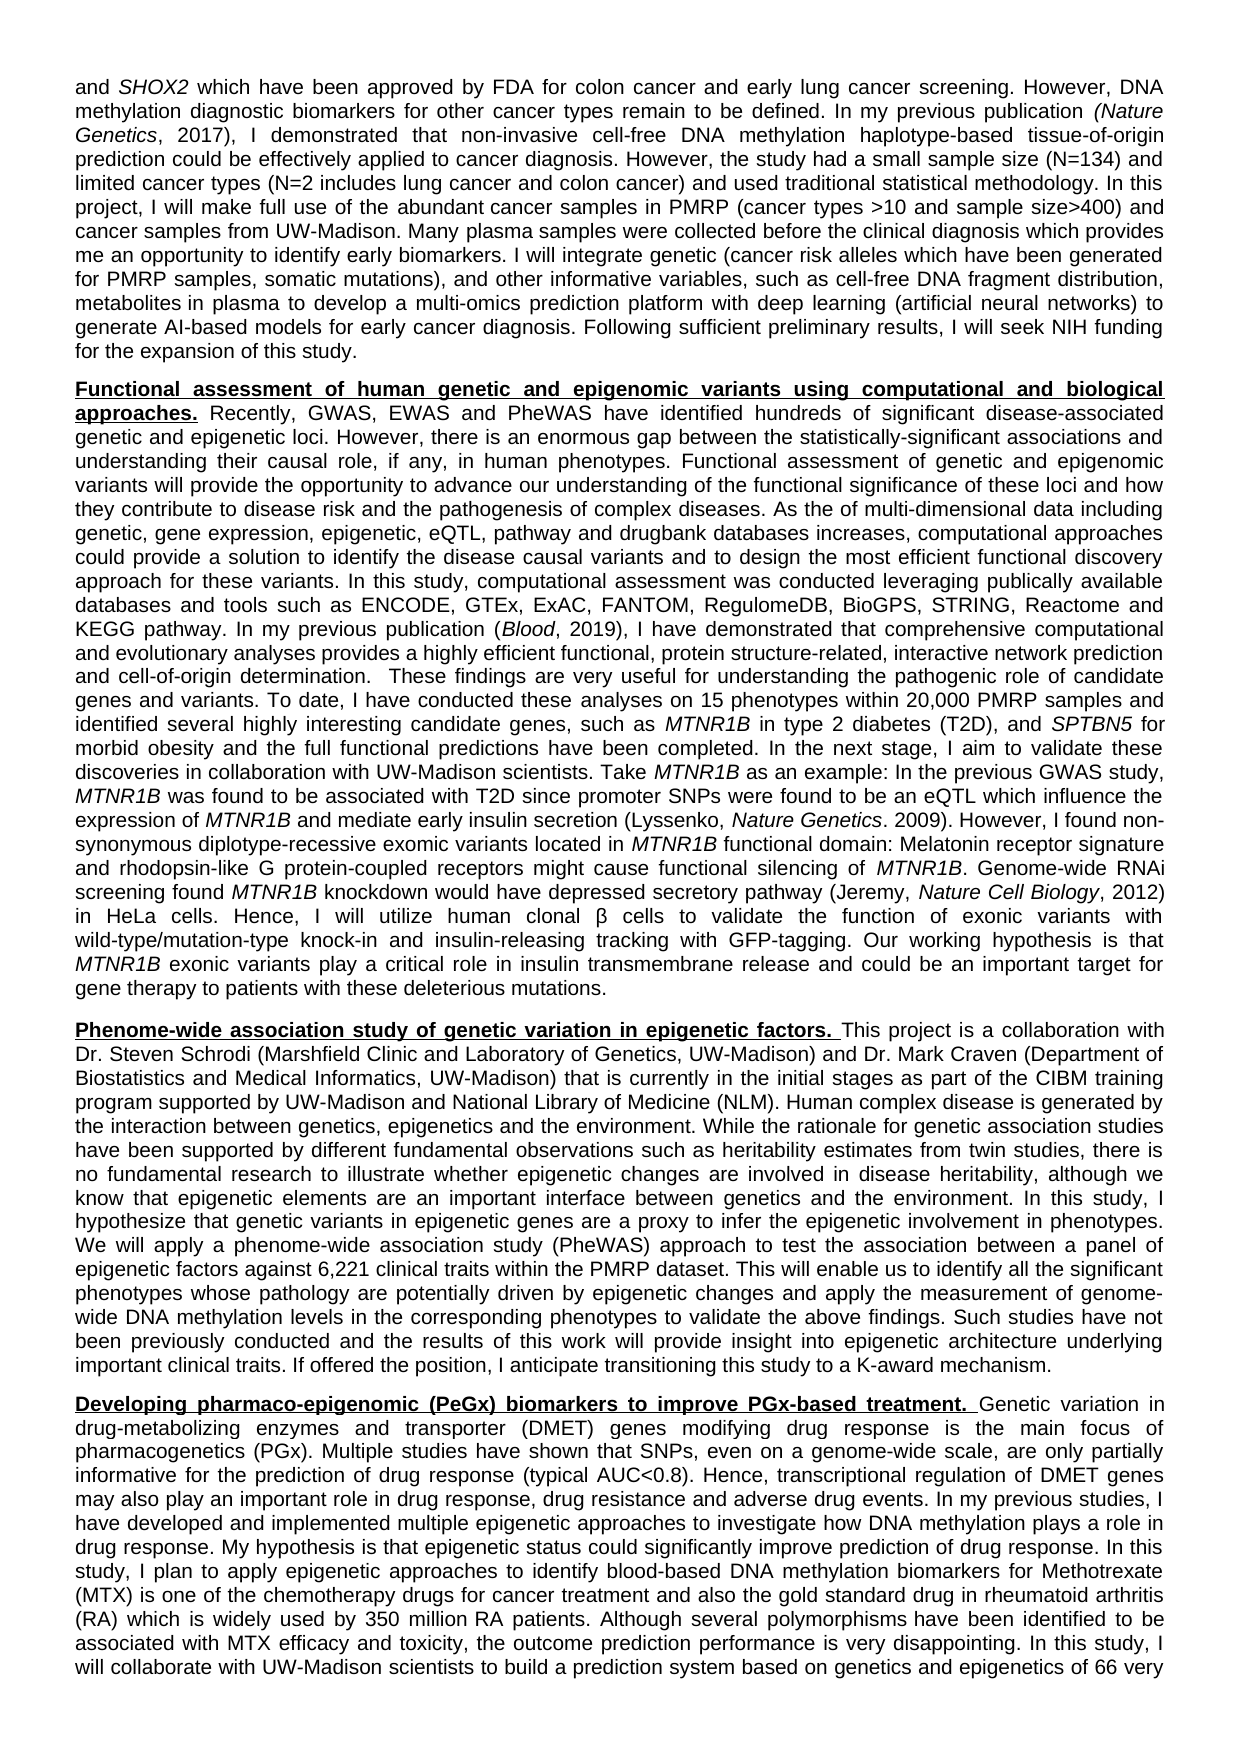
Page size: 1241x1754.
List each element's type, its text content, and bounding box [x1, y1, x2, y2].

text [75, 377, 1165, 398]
text Functional assessment of human genetic and epigenomic variants using computational and biological approaches. Recently, GWAS, EWAS and PheWAS have identified hundreds of significant disease-associated genetic and epigenetic loci. However, there is an enormous gap between the statistically-significant associations and understanding their causal role, if any, in human phenotypes. Functional assessment of genetic and epigenomic variants will provide the opportunity to advance our understanding of the functional significance of these loci and how they contribute to disease risk and the pathogenesis of complex diseases. As the of multi-dimensional data including genetic, gene expression, epigenetic, eQTL, pathway and drugbank databases increases, computational approaches could provide a solution to identify the disease causal variants and to design the most efficient functional discovery approach for these variants. In this study, computational assessment was conducted leveraging publically available databases and tools such as ENCODE, GTEx, ExAC, FANTOM, RegulomeDB, BioGPS, STRING, Reactome and KEGG pathway. In my previous publication (Blood, 2019), I have demonstrated that comprehensive computational and evolutionary analyses provides a highly efficient functional, protein structure-related, interactive network prediction and cell-of-origin determination. These findings are very useful for understanding the pathogenic role of candidate genes and variants. To date, I have conducted these analyses on 15 phenotypes within 20,000 PMRP samples and identified several highly interesting candidate genes, such as MTNR1B in type 2 diabetes (T2D), and SPTBN5 for morbid obesity and the full functional predictions have been completed. In the next stage, I aim to validate these discoveries in collaboration with UW-Madison scientists. Take MTNR1B as an example: In the previous GWAS study, MTNR1B was found to be associated with T2D since promoter SNPs were found to be an eQTL which influence the expression of MTNR1B and mediate early insulin secretion (Lyssenko, Nature Genetics. 2009). However, I found non-synonymous diplotype-recessive exomic variants located in MTNR1B functional domain: Melatonin receptor signature and rhodopsin-like G protein-coupled receptors might cause functional silencing of MTNR1B. Genome-wide RNAi screening found MTNR1B knockdown would have depressed secretory pathway (Jeremy, Nature Cell Biology, 2012) in HeLa cells. Hence, I will utilize human clonal β cells to validate the function of exonic variants with wild-type/mutation-type knock-in and insulin-releasing tracking with GFP-tagging. Our working hypothesis is that MTNR1B exonic variants play a critical role in insulin transmembrane release and could be an important target for gene therapy to patients with these deleterious mutations. [75, 399, 1165, 1000]
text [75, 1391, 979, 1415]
text Phenome-wide association study of genetic variation in epigenetic factors. This project is a collaboration with Dr. Steven Schrodi (Marshfield Clinic and Laboratory of Genetics, UW-Madison) and Dr. Mark Craven (Department of Biostatistics and Medical Informatics, UW-Madison) that is currently in the initial stages as part of the CIBM training program supported by UW-Madison and National Library of Medicine (NLM). Human complex disease is generated by the interaction between genetics, epigenetics and the environment. While the rationale for genetic association studies have been supported by different fundamental observations such as heritability estimates from twin studies, there is no fundamental research to illustrate whether epigenetic changes are involved in disease heritability, although we know that epigenetic elements are an important interface between genetics and the environment. In this study, I hypothesize that genetic variants in epigenetic genes are a proxy to infer the epigenetic involvement in phenotypes. We will apply a phenome-wide association study (PheWAS) approach to test the association between a panel of epigenetic factors against 6,221 clinical traits within the PMRP dataset. This will enable us to identify all the significant phenotypes whose pathology are potentially driven by epigenetic changes and apply the measurement of genome-wide DNA methylation levels in the corresponding phenotypes to validate the above findings. Such studies have not been previously conducted and the results of this work will provide insight into epigenetic architecture underlying important clinical traits. If offered the position, I anticipate transitioning this study to a K-award mechanism. [75, 1018, 1165, 1377]
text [75, 75, 1165, 362]
